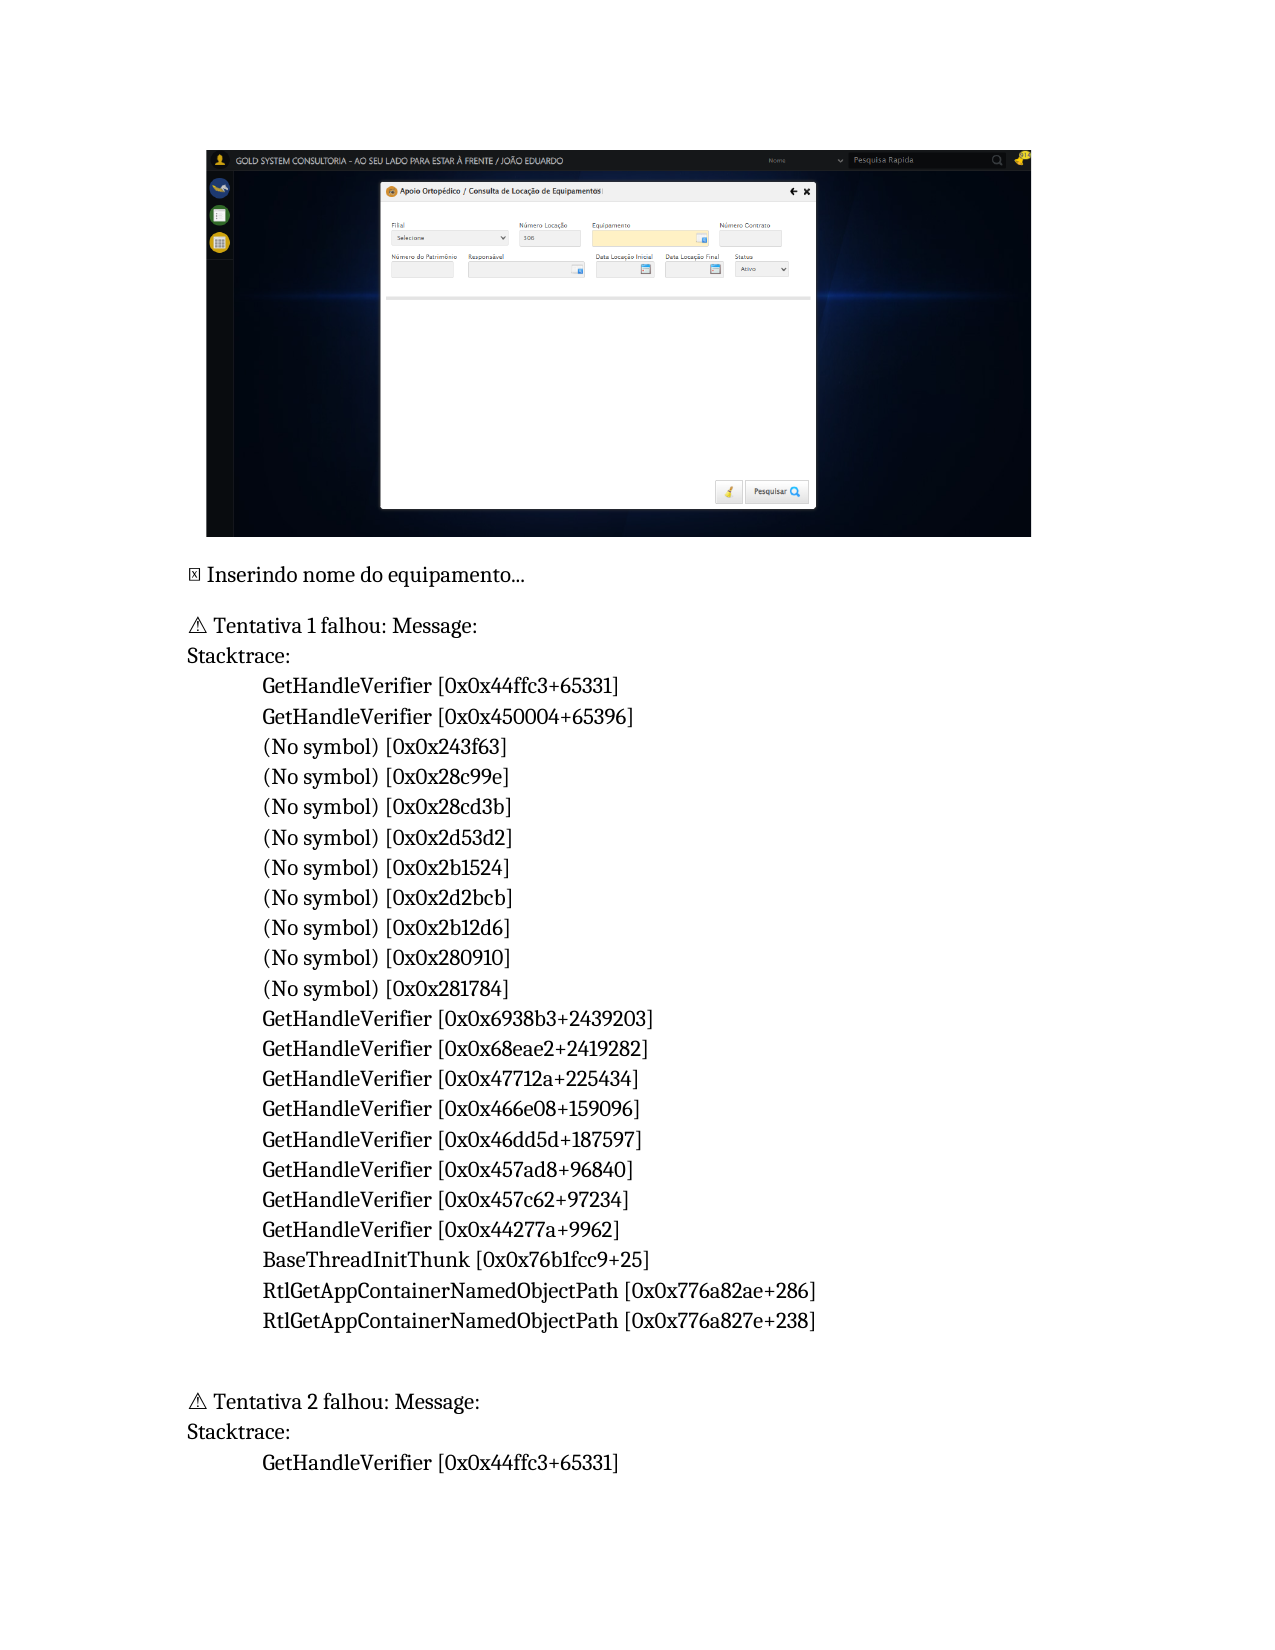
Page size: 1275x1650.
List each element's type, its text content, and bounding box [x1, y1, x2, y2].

picture [206, 150, 1032, 537]
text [187, 1389, 1087, 1476]
text 🔄 Inserindo nome do equipamento... [187, 562, 1087, 588]
text ⚠️ Tentativa 1 falhou: Message: Stacktrace: GetHandleVerifier [0x0x44ffc3+65331] GetHandleVerifier [0x0x450004+65396] (No symbol) [0x0x243f63] (No symbol) [0x0x28c99e] (No symbol) [0x0x28cd3b] (No symbol) [0x0x2d53d2] (No symbol) [0x0x2b1524] (No symbol) [0x0x2d2bcb] (No symbol) [0x0x2b12d6] (No symbol) [0x0x280910] (No symbol) [0x0x281784] GetHandleVerifier [0x0x6938b3+2439203] GetHandleVerifier [0x0x68eae2+2419282] GetHandleVerifier [0x0x47712a+225434] GetHandleVerifier [0x0x466e08+159096] GetHandleVerifier [0x0x46dd5d+187597] GetHandleVerifier [0x0x457ad8+96840] GetHandleVerifier [0x0x457c62+97234] GetHandleVerifier [0x0x44277a+9962] BaseThreadInitThunk [0x0x76b1fcc9+25] RtlGetAppContainerNamedObjectPath [0x0x776a82ae+286] RtlGetAppContainerNamedObjectPath [0x0x776a827e+238] [187, 613, 1087, 1364]
